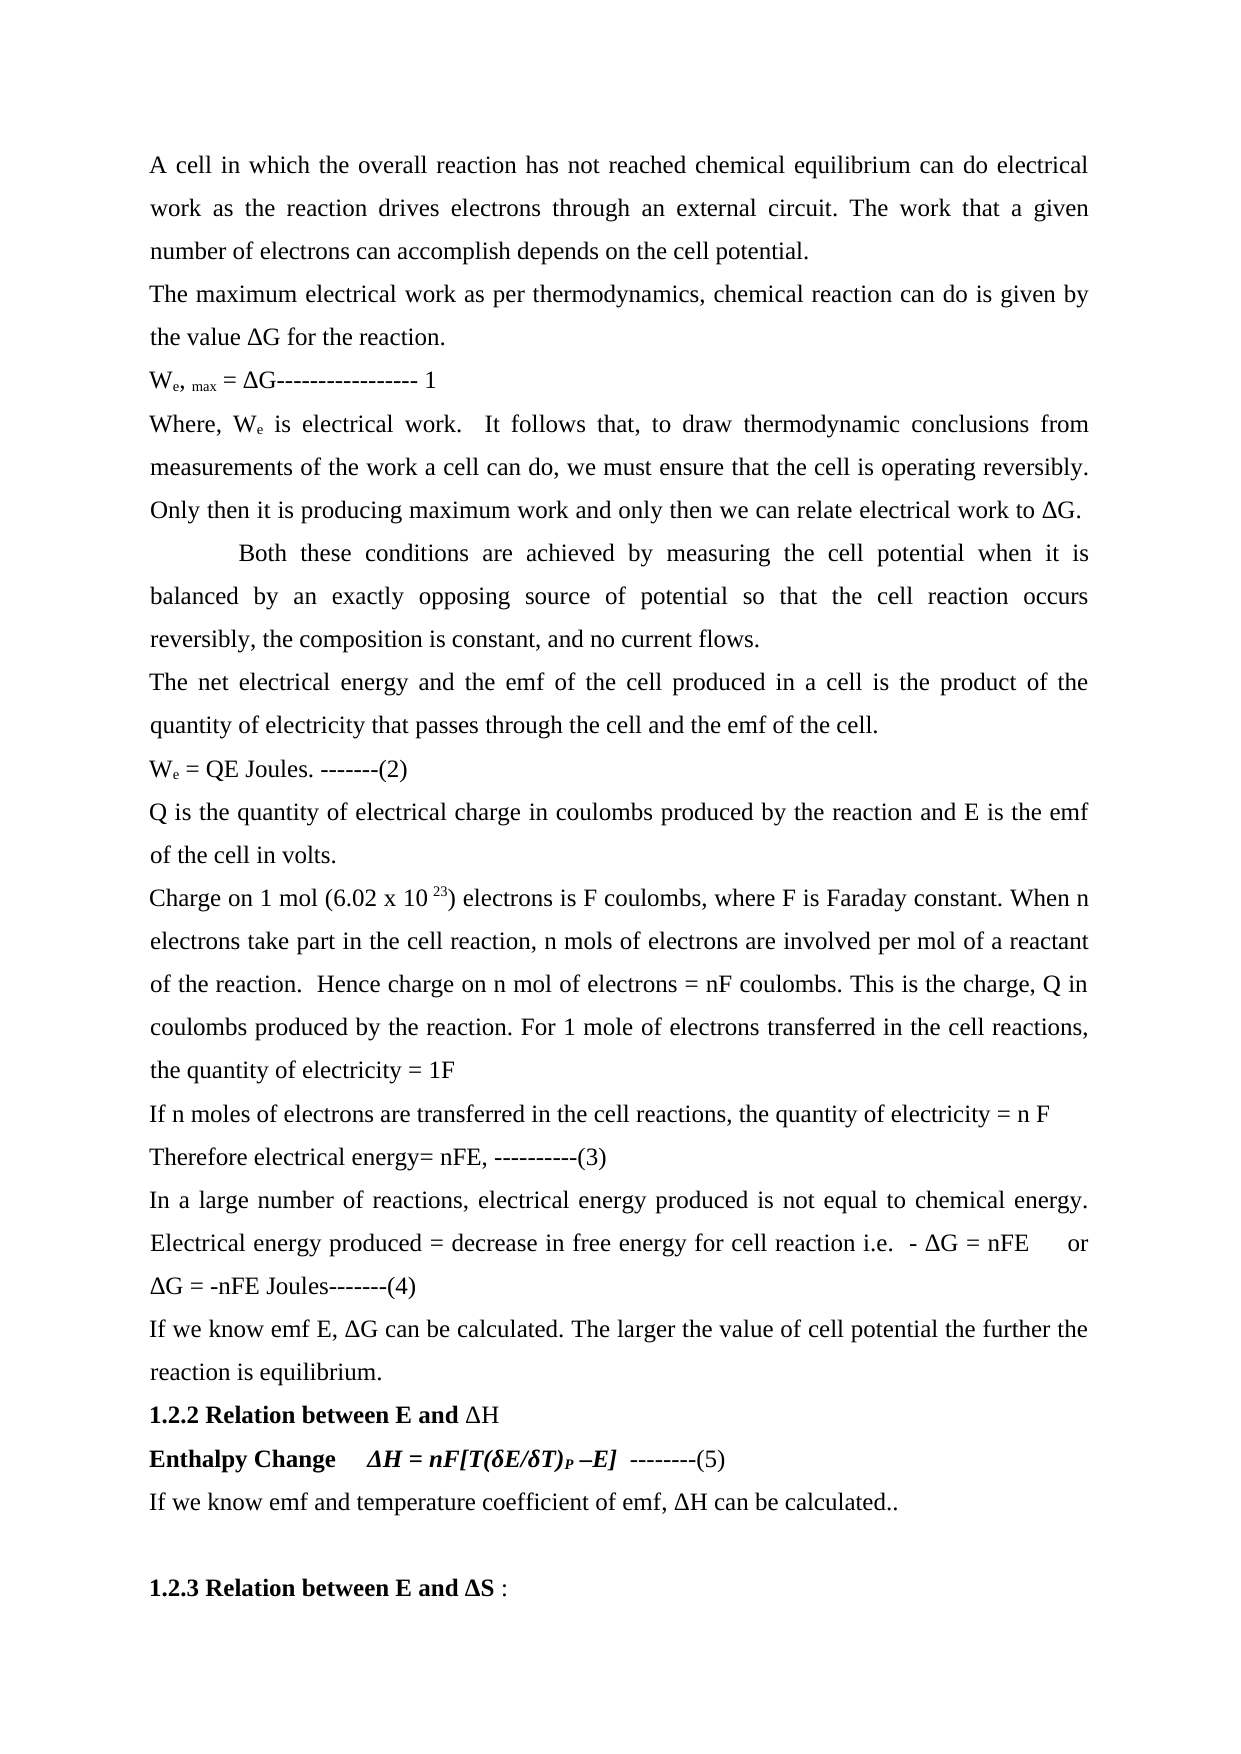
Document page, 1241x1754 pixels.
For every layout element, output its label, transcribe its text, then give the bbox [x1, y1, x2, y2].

text In a large number of reactions, electrical energy produced is not equal to chemical energy. Electrical energy produced = decrease in free energy for cell reaction i.e. - ∆G = nFE or ∆G = -nFE Joules-------(4) [149, 1185, 1090, 1300]
text We = QE Joules. -------(2) [149, 754, 1090, 782]
text The maximum electrical work as per thermodynamics, chemical reaction can do is given by the value ∆G for the reaction. [149, 279, 1090, 351]
text We, max = ∆G----------------- 1 [149, 366, 1090, 394]
subtitle Enthalpy Change ΔH = nF[T(δE/δT)P –E] --------(5) [149, 1444, 1090, 1472]
text If n moles of electrons are transferred in the cell reactions, the quantity of electricity = n F [149, 1099, 1090, 1127]
text Charge on 1 mol (6.02 x 10 23) electrons is F coulombs, where F is Faraday constant. When n electrons take part in the cell reaction, n mols of electrons are involved per mol of a reactant of the reaction. Hence charge on n mol of electrons = nF coulombs. This is the charge, Q in coulombs produced by the reaction. For 1 mole of electrons transferred in the cell reactions, the quantity of electricity = 1F [149, 883, 1090, 1084]
text A cell in which the overall reaction has not reached chemical equilibrium can do electrical work as the reaction drives electrons through an external circuit. The work that a given number of electrons can accomplish depends on the cell potential. [149, 150, 1090, 265]
text Therefore electrical energy= nFE, ----------(3) [149, 1142, 1090, 1171]
text The net electrical energy and the emf of the cell produced in a cell is the product of the quantity of electricity that passes through the cell and the emf of the cell. [149, 667, 1090, 739]
subtitle 1.2.2 Relation between E and ΔH [149, 1401, 1090, 1429]
text If we know emf and temperature coefficient of emf, ΔH can be calculated.. [149, 1487, 1090, 1516]
text 1.2.3 Relation between E and ΔS : [149, 1573, 1090, 1602]
text If we know emf E, ∆G can be calculated. The larger the value of cell potential the further the reaction is equilibrium. [149, 1314, 1090, 1386]
text Q is the quantity of electrical charge in coulombs produced by the reaction and E is the emf of the cell in volts. [149, 797, 1090, 869]
text Where, We is electrical work. It follows that, to draw thermodynamic conclusions from measurements of the work a cell can do, we must ensure that the cell is operating reversibly. Only then it is producing maximum work and only then we can relate electrical work to ∆G. Both these conditions are achieved by measuring the cell potential when it is balanced by an exactly opposing source of potential so that the cell reaction occurs reversibly, the composition is constant, and no current flows. [149, 409, 1090, 653]
